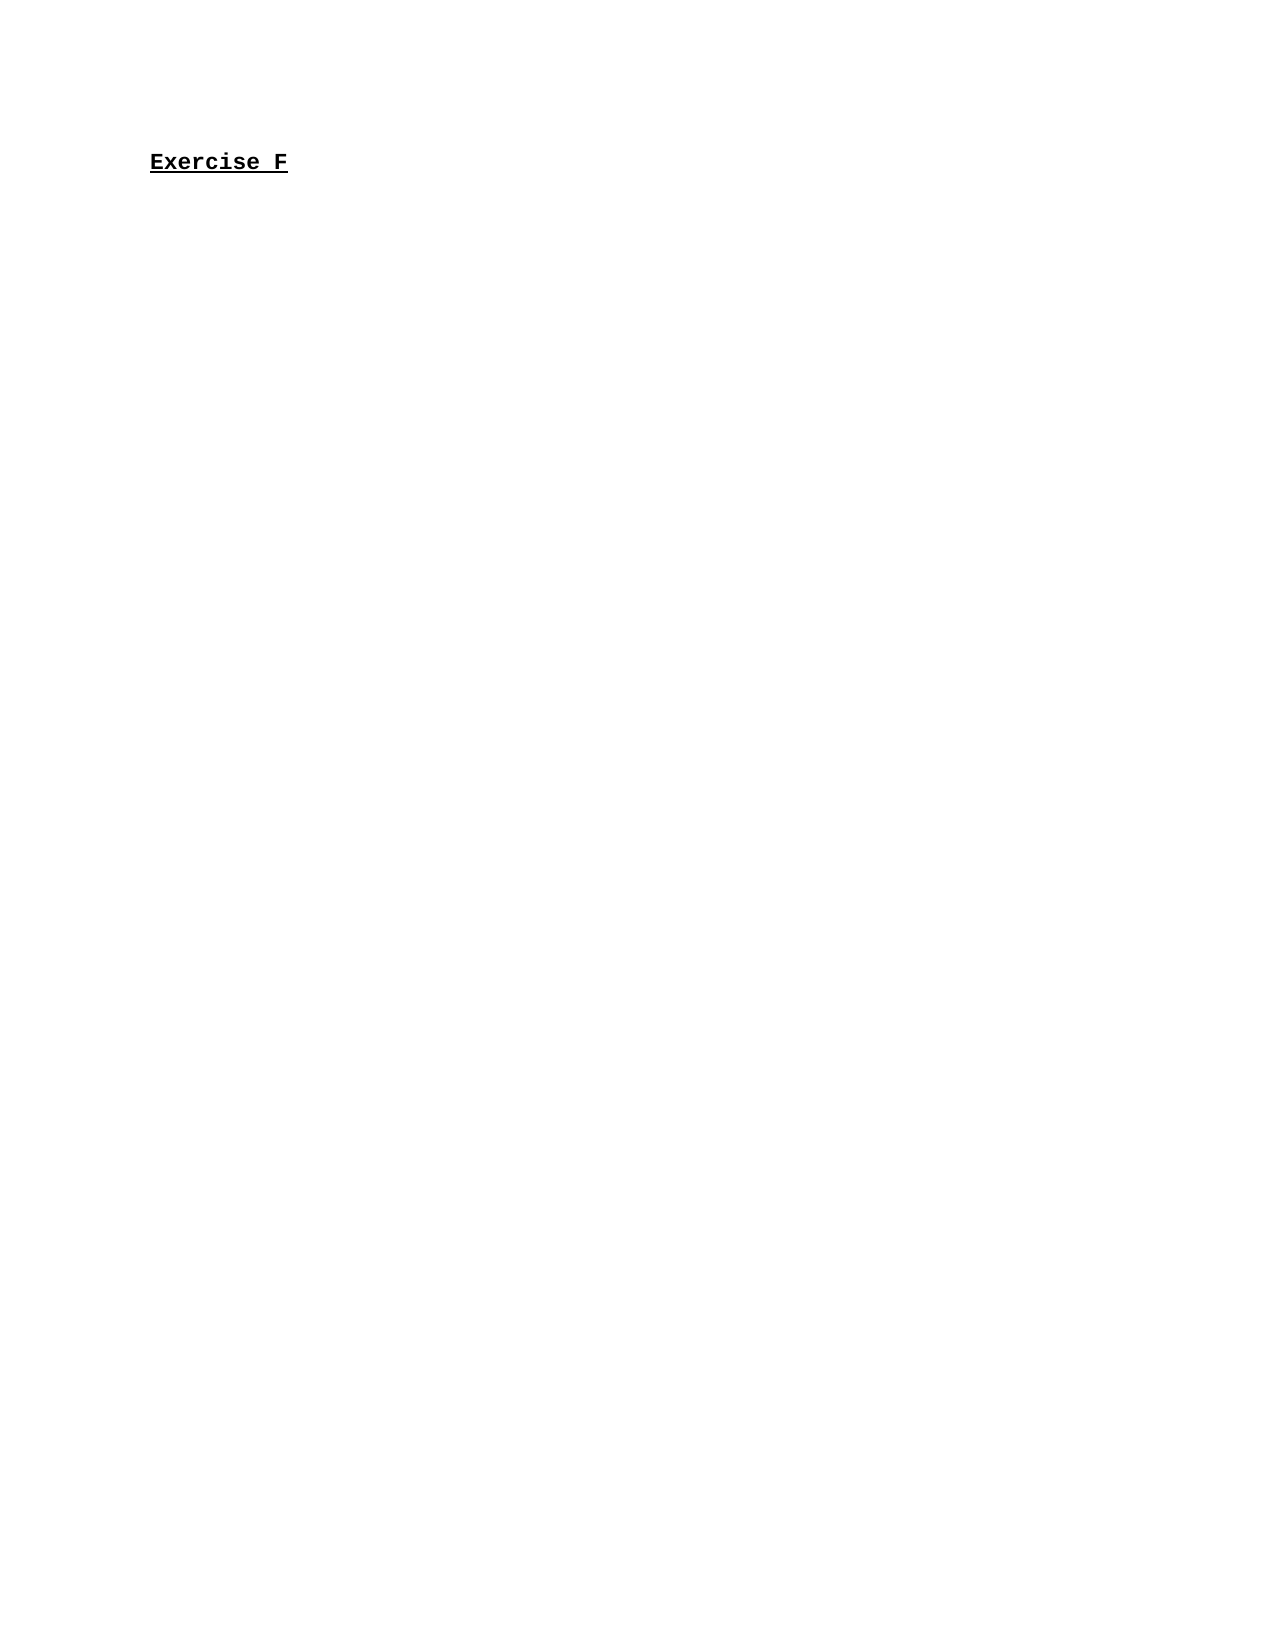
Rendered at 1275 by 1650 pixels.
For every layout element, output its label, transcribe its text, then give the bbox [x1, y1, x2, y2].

text Exercise F [150, 150, 1125, 176]
